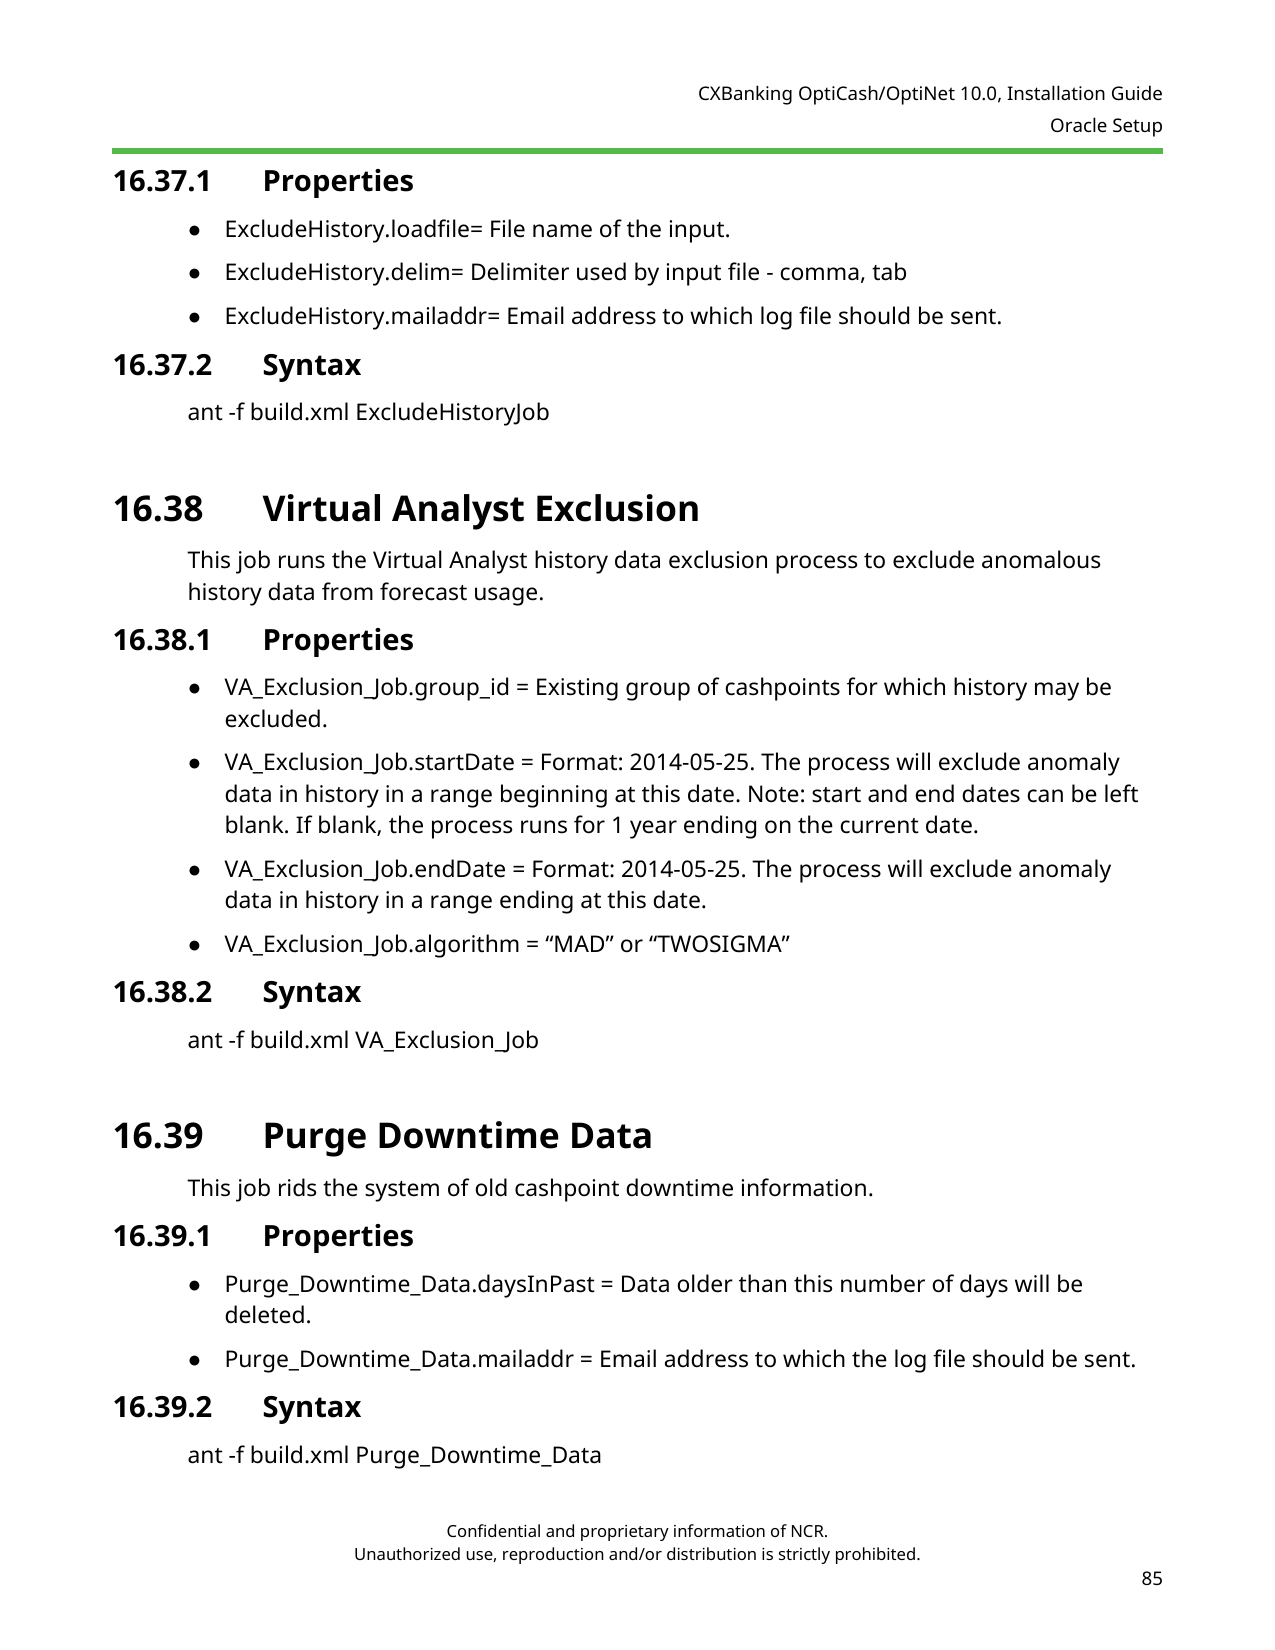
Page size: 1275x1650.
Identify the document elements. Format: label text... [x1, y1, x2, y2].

list ExcludeHistory.delim= Delimiter used by input file - comma, tab [187, 256, 1163, 287]
subtitle Virtual Analyst Exclusion [112, 483, 1163, 532]
list ExcludeHistory.loadfile= File name of the input. [187, 212, 1163, 244]
subtitle Syntax [112, 971, 1163, 1011]
subtitle Properties [112, 1216, 1163, 1255]
text ant -f build.xml VA_Exclusion_Job [187, 1023, 1163, 1055]
list VA_Exclusion_Job.endDate = Format: 2014-05-25. The process will exclude anomaly data in history in a range ending at this date. [187, 853, 1163, 915]
subtitle Syntax [112, 344, 1163, 383]
subtitle Purge Downtime Data [112, 1111, 1163, 1159]
list VA_Exclusion_Job.startDate = Format: 2014-05-25. The process will exclude anomaly data in history in a range beginning at this date. Note: start and end dates can be left blank. If blank, the process runs for 1 year ending on the current date. [187, 746, 1163, 840]
list VA_Exclusion_Job.group_id = Existing group of cashpoints for which history may be excluded. [187, 671, 1163, 734]
subtitle Syntax [112, 1386, 1163, 1426]
list ExcludeHistory.mailaddr= Email address to which log file should be sent. [187, 300, 1163, 331]
list Purge_Downtime_Data.mailaddr = Email address to which the log file should be sent. [187, 1343, 1163, 1374]
list Purge_Downtime_Data.daysInPast = Data older than this number of days will be deleted. [187, 1268, 1163, 1330]
text ant -f build.xml Purge_Downtime_Data [187, 1439, 1163, 1470]
list VA_Exclusion_Job.algorithm = “MAD” or “TWOSIGMA” [187, 928, 1163, 959]
subtitle Properties [112, 160, 1163, 200]
text This job runs the Virtual Analyst history data exclusion process to exclude anomalous history data from forecast usage. [187, 544, 1163, 607]
text This job rids the system of old cashpoint downtime information. [187, 1172, 1163, 1203]
text ant -f build.xml ExcludeHistoryJob [187, 396, 1163, 427]
subtitle Properties [112, 619, 1163, 659]
